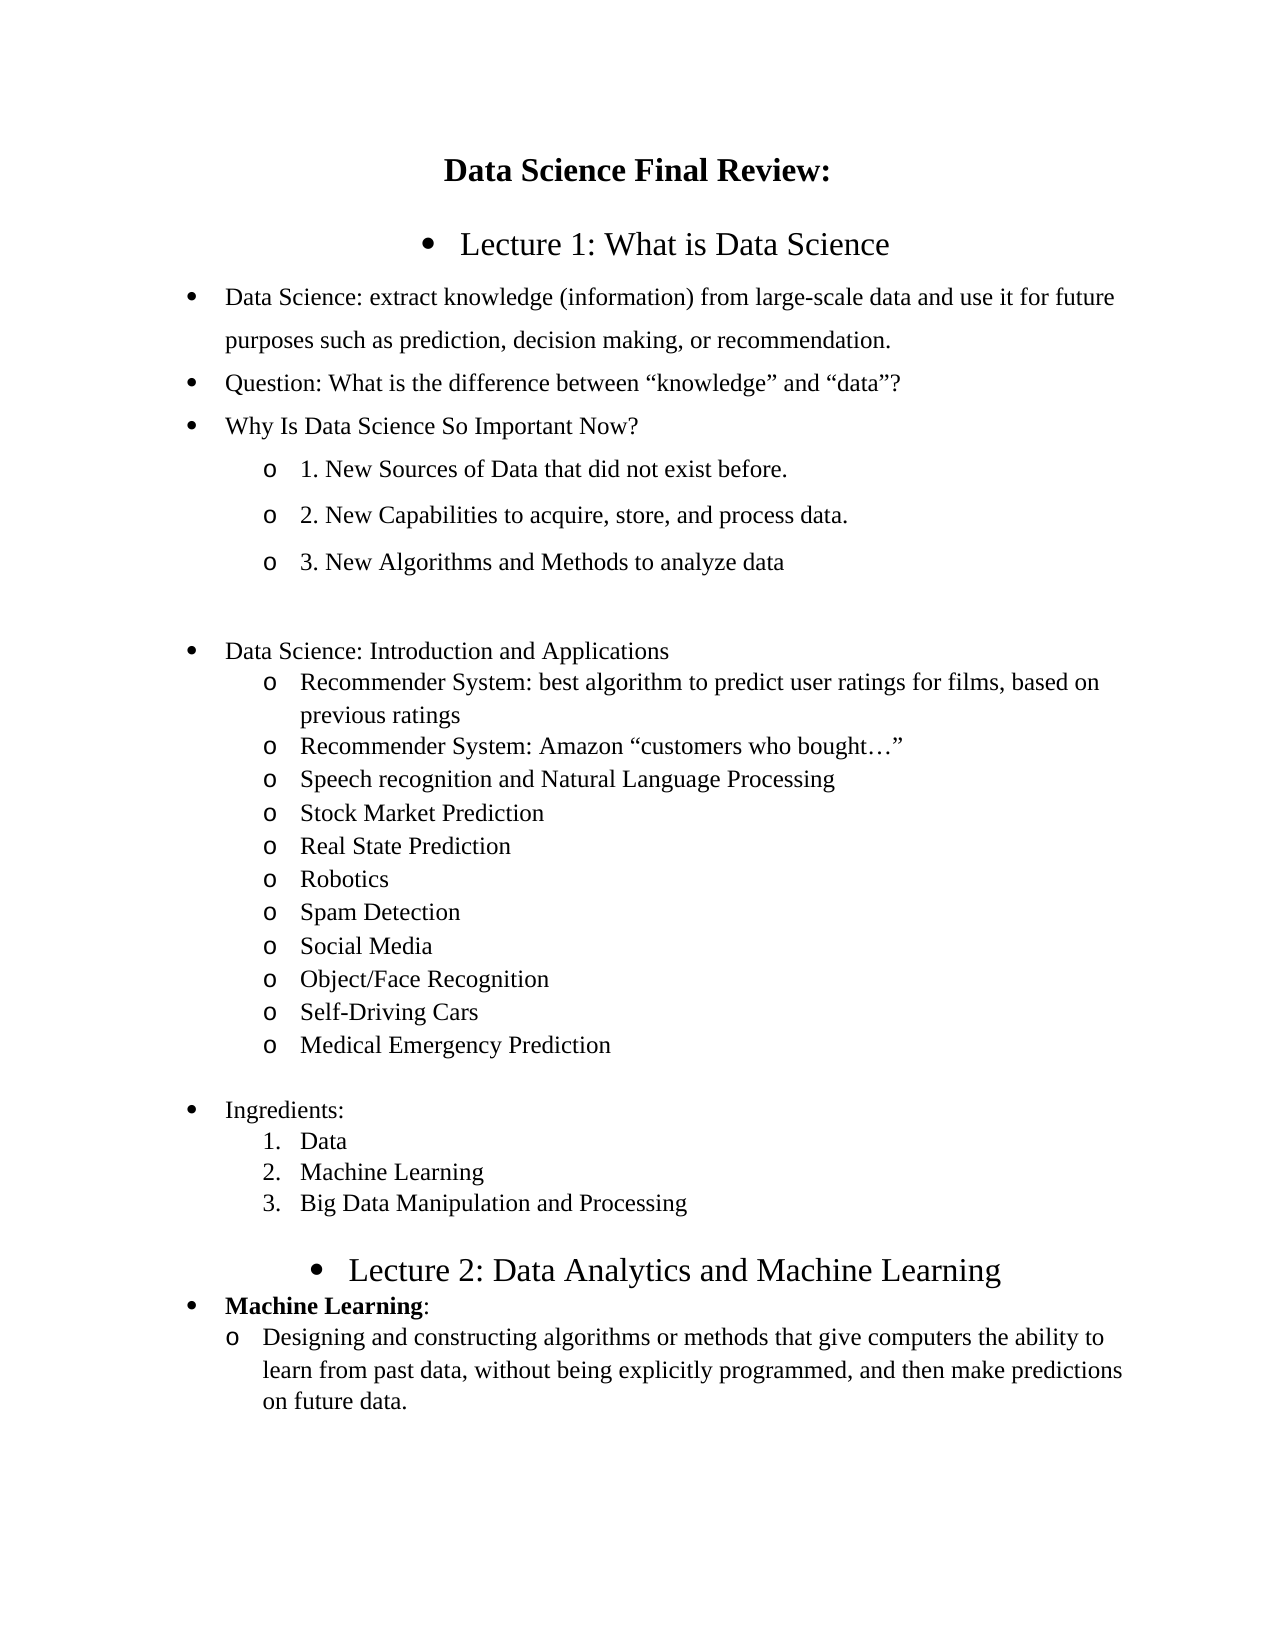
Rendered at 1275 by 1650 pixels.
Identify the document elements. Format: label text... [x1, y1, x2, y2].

list Machine Learning [262, 1157, 1125, 1186]
list Real State Prediction [262, 831, 1125, 862]
text Data Science Final Review: [150, 150, 1125, 188]
list Lecture 1: What is Data Science [187, 224, 1125, 262]
list 1. New Sources of Data that did not exist before. [262, 454, 1125, 485]
list Data [262, 1126, 1125, 1154]
list Medical Emergency Prediction [262, 1030, 1125, 1061]
list Designing and constructing algorithms or methods that give computers the ability to learn from past data, without being explicitly programmed, and then make predictions on future data. [225, 1322, 1125, 1415]
list Robotics [262, 864, 1125, 895]
list Recommender System: best algorithm to predict user ratings for films, based on [262, 667, 1125, 698]
list Social Media [262, 931, 1125, 962]
list Data Science: extract knowledge (information) from large-scale data and use it for future purposes such as prediction, decision making, or recommendation. [187, 282, 1125, 353]
list Ingredients: [187, 1095, 1125, 1123]
list Big Data Manipulation and Processing [262, 1188, 1125, 1217]
list 3. New Algorithms and Methods to analyze data [262, 547, 1125, 577]
list Machine Learning: [187, 1291, 1125, 1320]
list Data Science: Introduction and Applications [187, 636, 1125, 665]
list previous ratings [300, 700, 1125, 729]
list Recommender System: Amazon “customers who bought…” [262, 731, 1125, 762]
list Question: What is the difference between “knowledge” and “data”? [187, 368, 1125, 397]
list Object/Face Recognition [262, 964, 1125, 995]
list 2. New Capabilities to acquire, store, and process data. [262, 500, 1125, 531]
list Self-Driving Cars [262, 997, 1125, 1028]
list Spam Detection [262, 897, 1125, 928]
list Speech recognition and Natural Language Processing [262, 764, 1125, 795]
list Stock Market Prediction [262, 798, 1125, 829]
list Why Is Data Science So Important Now? [187, 411, 1125, 440]
list Lecture 2: Data Analytics and Machine Learning [187, 1250, 1125, 1288]
